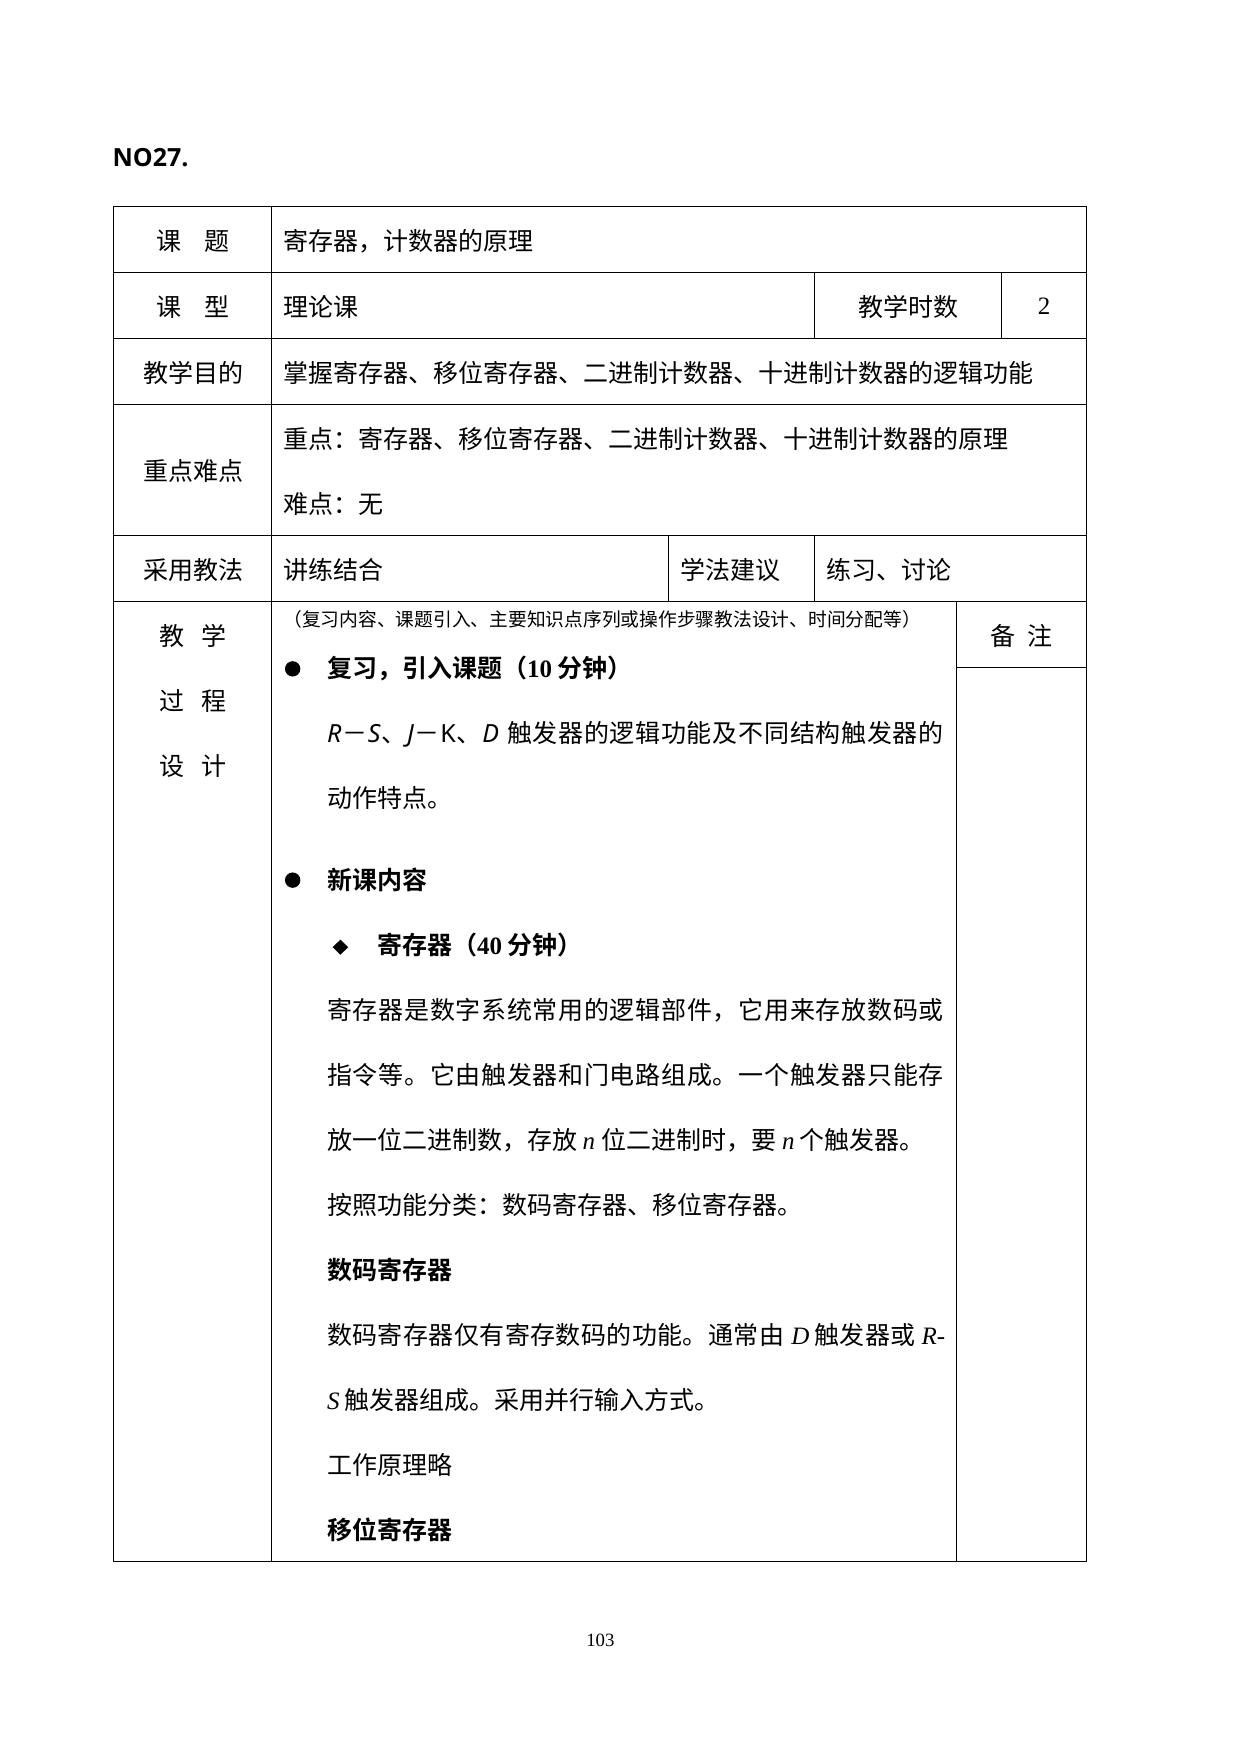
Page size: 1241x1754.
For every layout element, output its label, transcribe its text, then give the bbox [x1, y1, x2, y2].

table_cell 备 注 [957, 602, 1086, 667]
table_header 课 题 [114, 207, 271, 272]
table_cell 学法建议 [669, 536, 814, 601]
table_header 寄存器，计数器的原理 [272, 207, 1086, 272]
table_cell 2 [1002, 273, 1086, 338]
table_cell 重点难点 [114, 405, 271, 535]
table_cell 重点：寄存器、移位寄存器、二进制计数器、十进制计数器的原理 难点：无 [272, 405, 1086, 535]
text NO27. [112, 124, 1087, 189]
table_cell 理论课 [272, 273, 814, 338]
table_cell [957, 668, 1086, 1561]
table_cell 教学时数 [815, 273, 1001, 338]
table_cell 采用教法 [114, 536, 271, 601]
table_cell 练习、讨论 [815, 536, 1086, 601]
table_cell 教 学 过 程 设 计 [114, 602, 271, 1561]
table_cell （复习内容、课题引入、主要知识点序列或操作步骤教法设计、时间分配等） 复习，引入课题（10分钟） R－S、J－K、D 触发器的逻辑功能及不同结构触发器的动作特点。 新课内容 寄存器（40分钟） 寄存器是数字系统常用的逻辑部件，它用来存放数码或指令等。它由触发器和门电路组成。一个触发器只能存放一位二进制数，存放 n 位二进制时，要 n个触发器。 按照功能分类：数码寄存器、移位寄存器。 数码寄存器 数码寄存器仅有寄存数码的功能。通常由D触发器或R-S触发器组成。采用并行输入方式。 工作原理略 移位寄存器 不仅能寄存数码，还有移位的功能。 移位:每来一个移位脉冲，寄存器中所寄存的数据就向左或向右顺序移动一位. 按移位方式分类：单向移位寄存器、双向移位寄存器。 数据依次向左移动，称左移寄存器，输入方式为串行输入。 单向移位寄存器 工作原理略 双向移位寄存器 既能左移也能右移 工作原理略 CT74LS194 计数器（40分钟） 计数器是数字电路和计算机中广泛应用的一种逻辑部件，可累计输入脉冲的个数，可用于定时、分频、时序控制。 二进制计数器 按二进制的规律累计脉冲个数，它也是构成其它进制计数器的基础。要构成 n位二进制计数器，需用 n个具有计数功能的触发器。 异步二进制加法计数器 异步计数器：计数脉冲C不是同时加到各位触发器。最低位触发器由计数脉冲触发翻转，其他各位触发器有时需由相邻低位触发器输出的进位脉冲来触发，因此各位触发器状态变换的时间先后不一，只有在前级触发器翻转后,后级触发器才能翻转。 工作原理略 异步二进制加法计数器线路联接简单，各触发器是逐级翻转，因而工作速度较慢。 同步二进制加法计数器 同步计数器：计数脉冲同时接到各位触发器，各触发器状态的变换与计数脉冲同步。 同步计数器由于各触发器同步翻转，因此工作速度快。但接线较复杂。 同步计数器组成原则：根据翻转条件,确定触发器级间连接方式—找出J、K输入端的联接方式。 工作原理略 十进制计数器 计数规律：“逢十进一”。它是用四位二进制数表示对应的十进制数，所以又称为二-十进制计数器。 工作原理略 课堂小结及学生提问（10分钟） [272, 602, 956, 1561]
table_cell 课 型 [114, 273, 271, 338]
table_cell 掌握寄存器、移位寄存器、二进制计数器、十进制计数器的逻辑功能 [272, 339, 1086, 404]
table_cell 教学目的 [114, 339, 271, 404]
table_cell 讲练结合 [272, 536, 668, 601]
